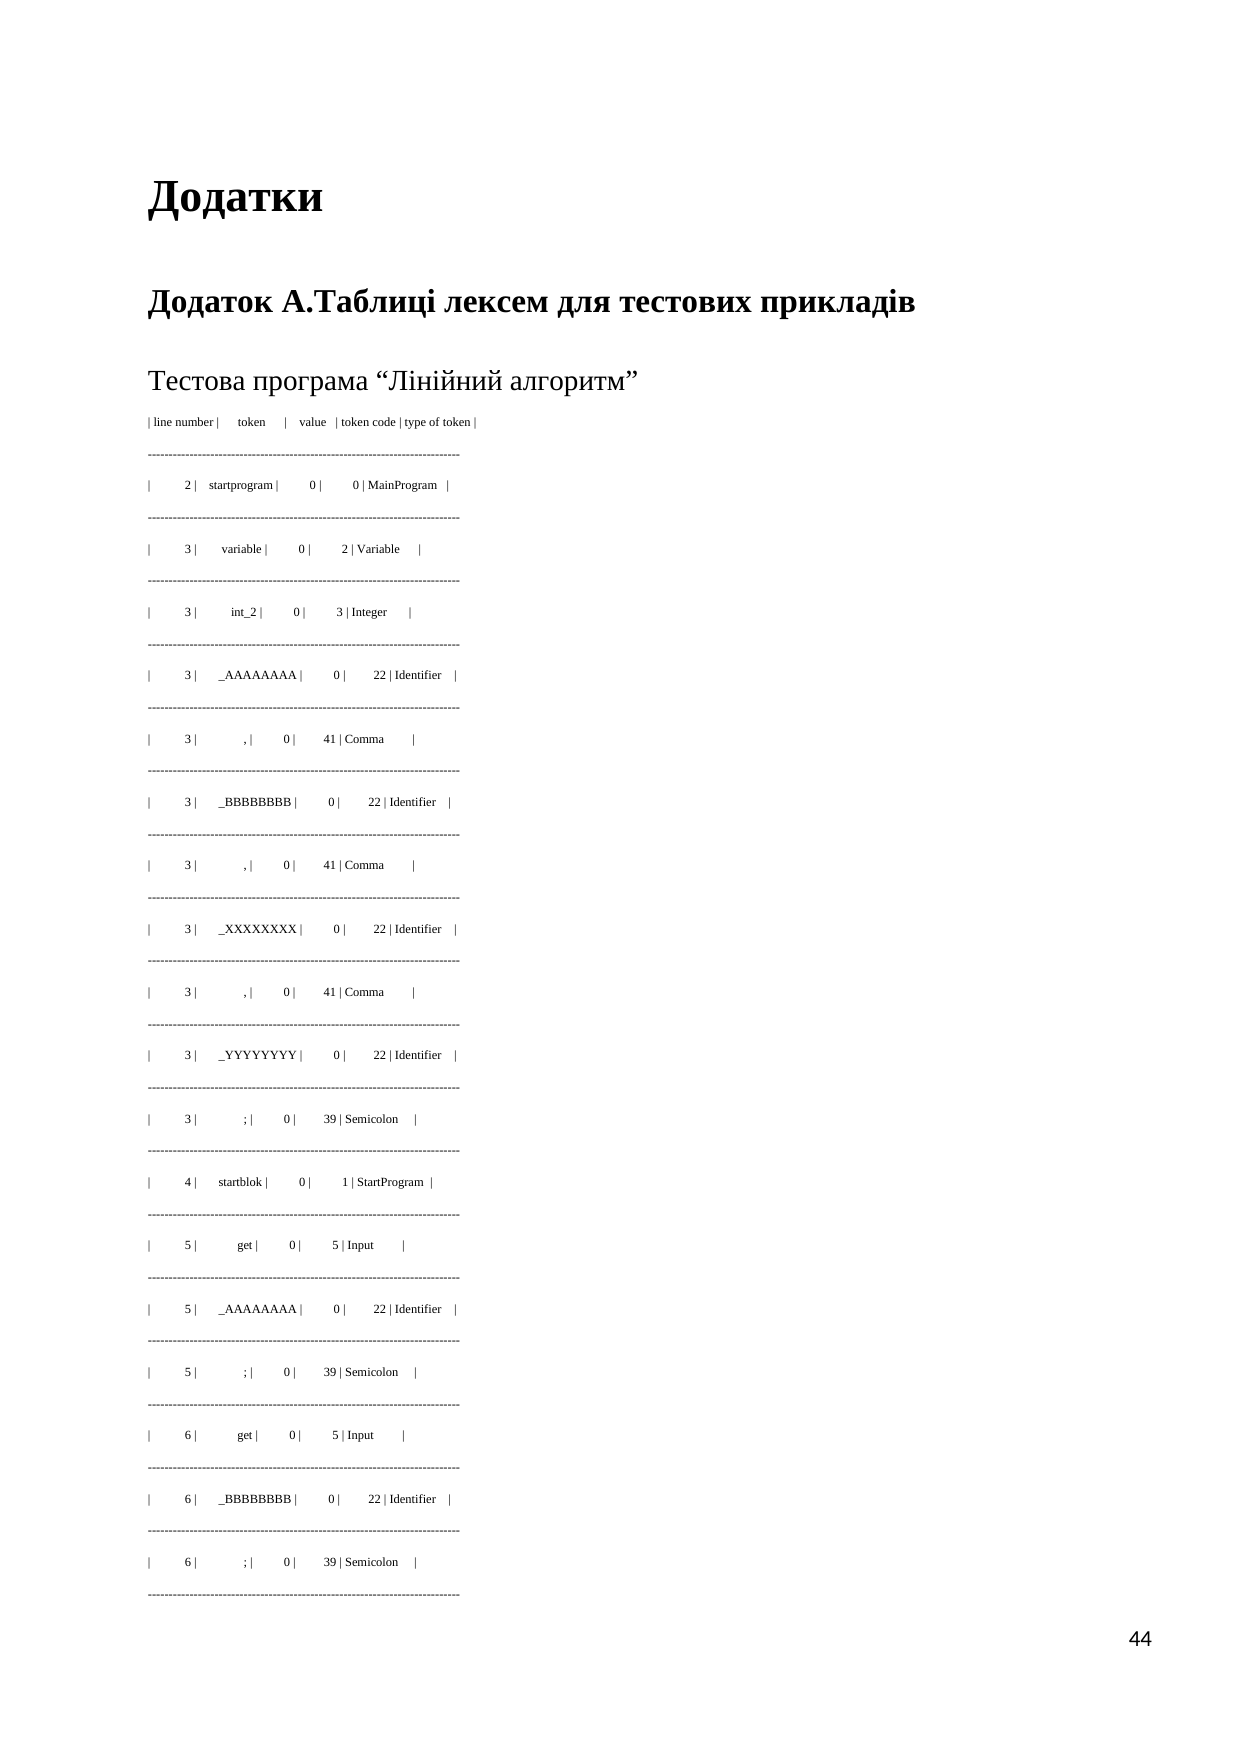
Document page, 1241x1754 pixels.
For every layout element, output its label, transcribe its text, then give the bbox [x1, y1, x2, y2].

text | 6 | ; | 0 | 39 | Semicolon | [148, 1555, 1152, 1569]
text --------------------------------------------------------------------------- [148, 1396, 1152, 1411]
text --------------------------------------------------------------------------- [148, 1333, 1152, 1347]
text Додаток А.Таблиці лексем для тестових прикладів [148, 281, 1152, 319]
text | 3 | int_2 | 0 | 3 | Integer | [148, 605, 1152, 619]
text --------------------------------------------------------------------------- [148, 1270, 1152, 1284]
text | 5 | _AAAAAAAA | 0 | 22 | Identifier | [148, 1301, 1152, 1316]
text | 3 | ; | 0 | 39 | Semicolon | [148, 1111, 1152, 1126]
text --------------------------------------------------------------------------- [148, 700, 1152, 714]
text --------------------------------------------------------------------------- [148, 573, 1152, 587]
text | 4 | startblok | 0 | 1 | StartProgram | [148, 1175, 1152, 1189]
text --------------------------------------------------------------------------- [148, 826, 1152, 841]
text --------------------------------------------------------------------------- [148, 890, 1152, 904]
text Тестова програма “Лінійний алгоритм” [148, 363, 1152, 396]
text | 3 | variable | 0 | 2 | Variable | [148, 541, 1152, 556]
text | 5 | get | 0 | 5 | Input | [148, 1238, 1152, 1252]
text | 3 | _YYYYYYYY | 0 | 22 | Identifier | [148, 1048, 1152, 1062]
text | 6 | _BBBBBBBB | 0 | 22 | Identifier | [148, 1491, 1152, 1506]
text | 5 | ; | 0 | 39 | Semicolon | [148, 1365, 1152, 1379]
text | 3 | _XXXXXXXX | 0 | 22 | Identifier | [148, 921, 1152, 936]
text | 2 | startprogram | 0 | 0 | MainProgram | [148, 478, 1152, 492]
text --------------------------------------------------------------------------- [148, 510, 1152, 524]
text --------------------------------------------------------------------------- [148, 1586, 1152, 1601]
text --------------------------------------------------------------------------- [148, 953, 1152, 967]
text | 3 | , | 0 | 41 | Comma | [148, 858, 1152, 872]
text --------------------------------------------------------------------------- [148, 1460, 1152, 1474]
text --------------------------------------------------------------------------- [148, 1080, 1152, 1094]
text --------------------------------------------------------------------------- [148, 1016, 1152, 1031]
text --------------------------------------------------------------------------- [148, 1523, 1152, 1537]
text | 3 | , | 0 | 41 | Comma | [148, 731, 1152, 746]
text --------------------------------------------------------------------------- [148, 763, 1152, 777]
text --------------------------------------------------------------------------- [148, 1206, 1152, 1221]
list Додатки [148, 169, 1152, 221]
text --------------------------------------------------------------------------- [148, 636, 1152, 651]
text --------------------------------------------------------------------------- [148, 446, 1152, 461]
text | line number | token | value | token code | type of token | [148, 415, 1152, 429]
text | 3 | , | 0 | 41 | Comma | [148, 985, 1152, 999]
text | 3 | _BBBBBBBB | 0 | 22 | Identifier | [148, 795, 1152, 809]
text | 6 | get | 0 | 5 | Input | [148, 1428, 1152, 1442]
text | 3 | _AAAAAAAA | 0 | 22 | Identifier | [148, 668, 1152, 682]
text --------------------------------------------------------------------------- [148, 1143, 1152, 1157]
